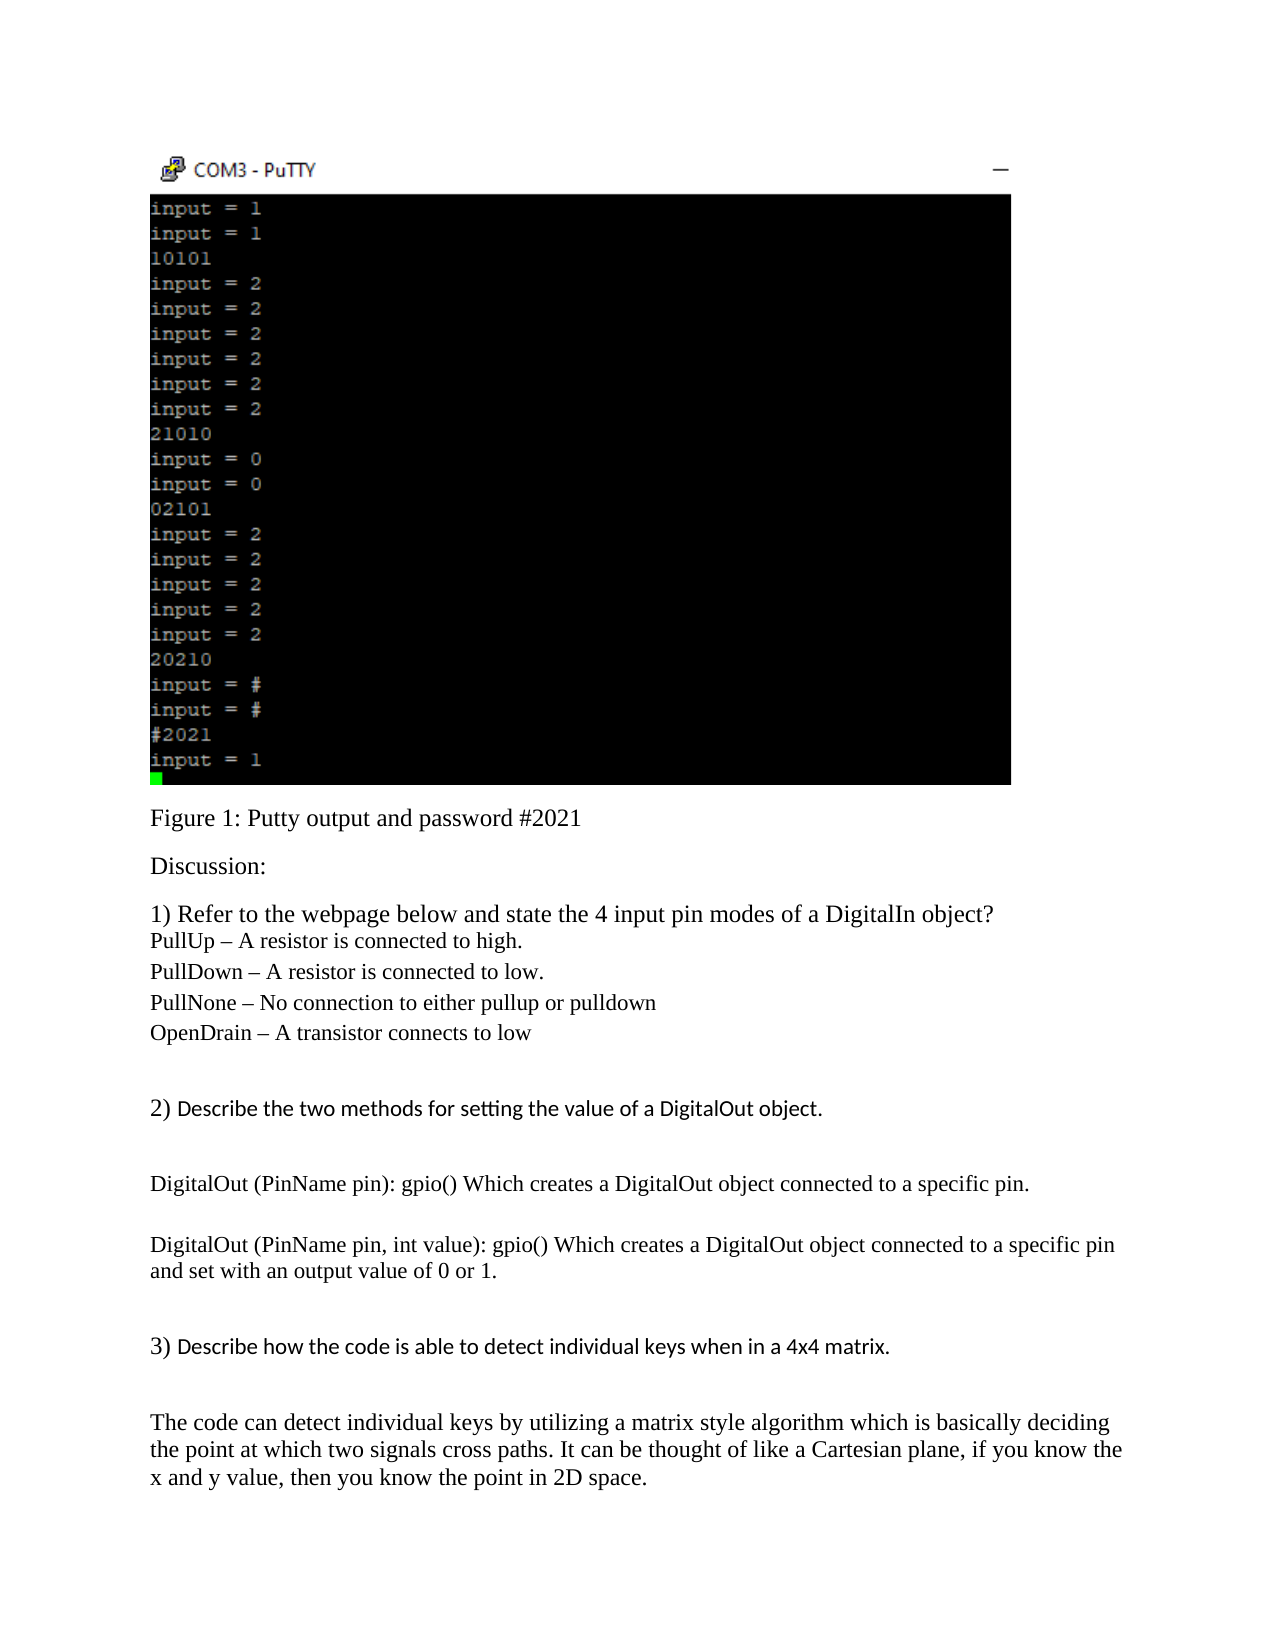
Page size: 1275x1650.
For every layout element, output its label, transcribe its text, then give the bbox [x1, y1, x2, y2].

text The code can detect individual keys by utilizing a matrix style algorithm which is basically deciding the point at which two signals cross paths. It can be thought of like a Cartesian plane, if you know the x and y value, then you know the point in 2D space. [150, 1408, 1125, 1491]
text PullNone – No connection to either pullup or pulldown [150, 988, 1125, 1015]
text PullDown – A resistor is connected to low. [150, 958, 1125, 984]
text DigitalOut (PinName pin, int value): gpio() Which creates a DigitalOut object connected to a specific pin and set with an output value of 0 or 1. [150, 1231, 1125, 1283]
picture [150, 150, 1012, 785]
text Figure 1: Putty output and password #2021 [150, 803, 1125, 832]
text Discussion: [150, 851, 1125, 880]
text OpenDrain – A transistor connects to low [150, 1019, 1125, 1045]
text 3) Describe how the code is able to detect individual keys when in a 4x4 matrix. [150, 1331, 1125, 1360]
text DigitalOut (PinName pin): gpio() Which creates a DigitalOut object connected to a specific pin. [150, 1170, 1125, 1196]
text 2) Describe the two methods for setting the value of a DigitalOut object. [150, 1093, 1125, 1122]
text 1) Refer to the webpage below and state the 4 input pin modes of a DigitalIn object? [150, 899, 1125, 927]
text PullUp – A resistor is connected to high. [150, 927, 1125, 954]
